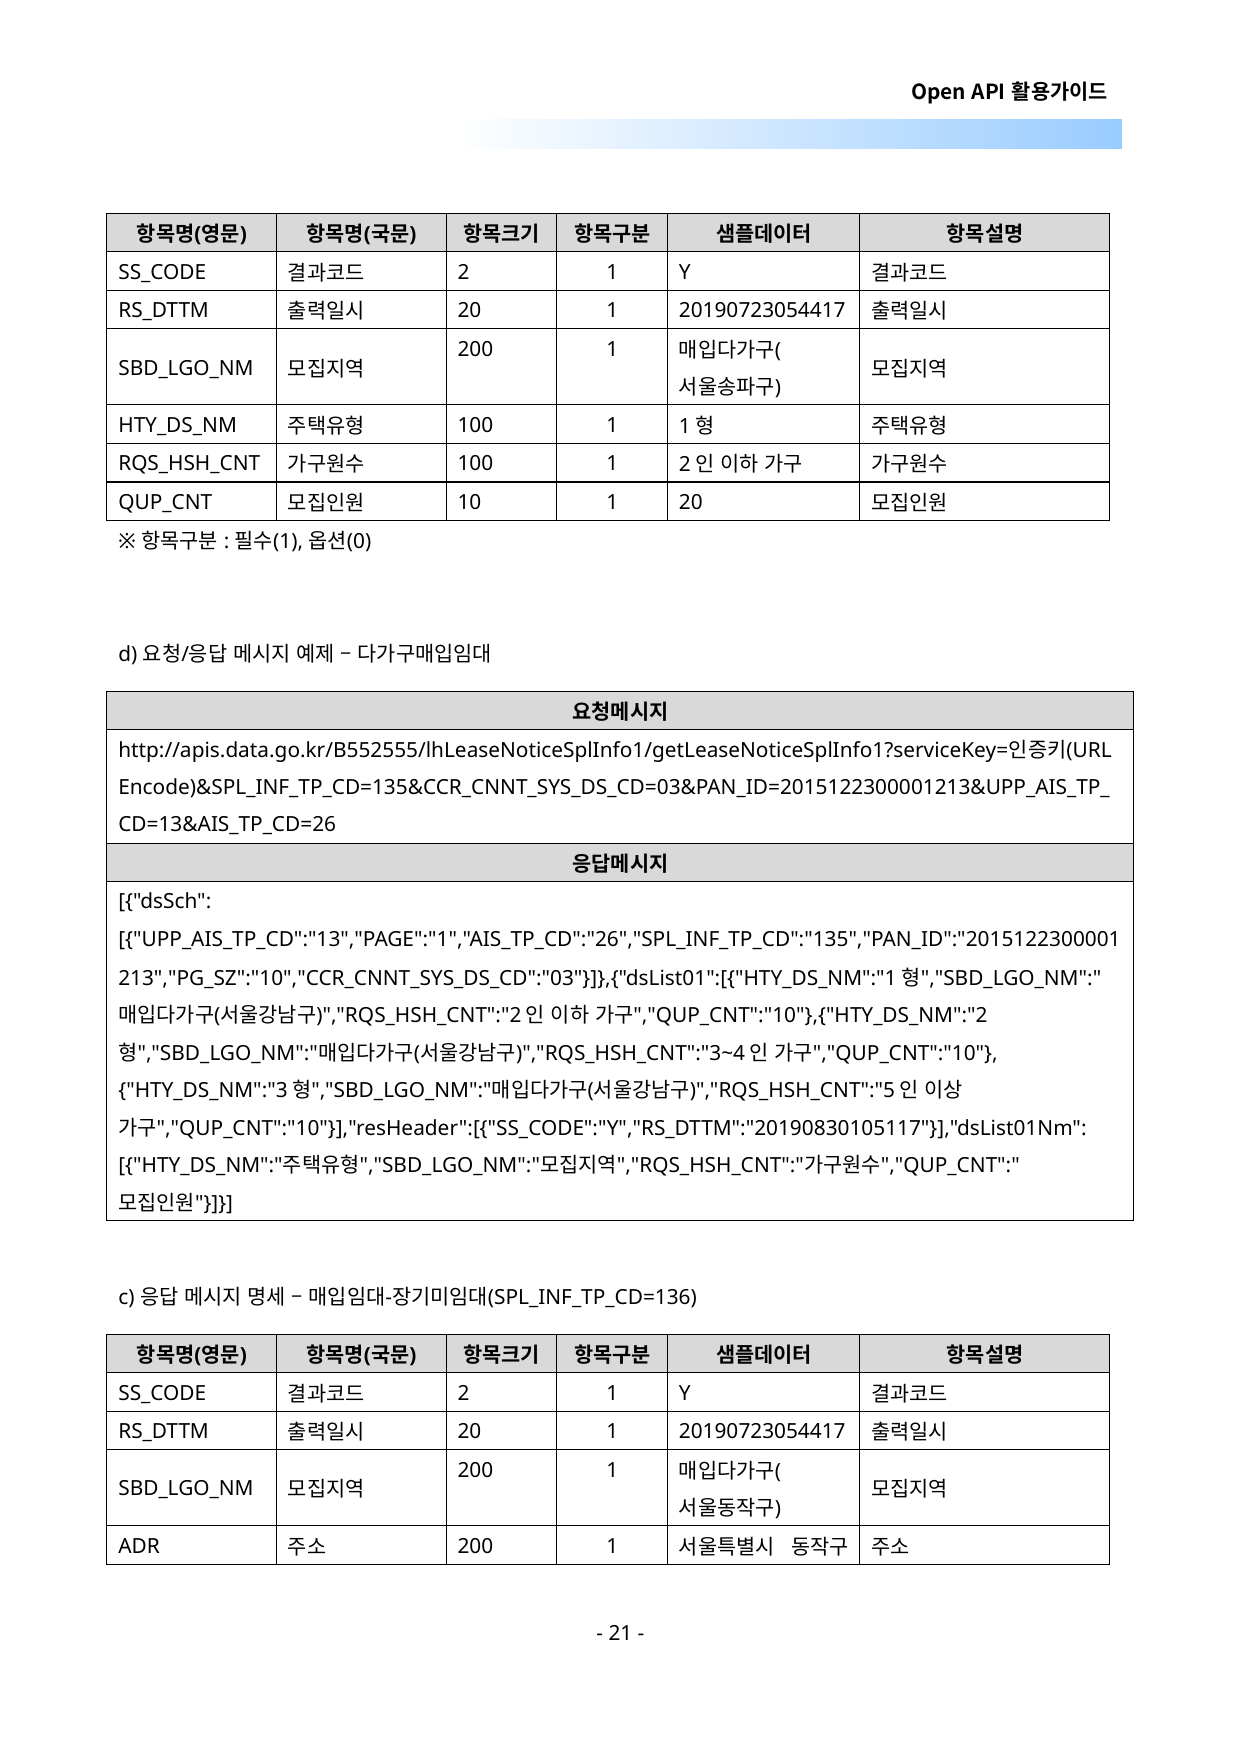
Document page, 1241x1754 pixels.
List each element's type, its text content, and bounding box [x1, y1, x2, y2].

table_cell 모집인원 [860, 483, 1109, 520]
table_cell 출력일시 [860, 291, 1109, 328]
table_cell 1 [557, 1412, 667, 1449]
table_cell 모집인원 [277, 483, 446, 520]
table_header 항목구분 [557, 1335, 667, 1372]
table_cell 출력일시 [277, 291, 446, 328]
table_header 항목설명 [860, 1335, 1109, 1372]
table_cell 20 [447, 291, 556, 328]
table_cell Y [668, 252, 859, 290]
table_cell 결과코드 [860, 1373, 1109, 1411]
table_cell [668, 1526, 859, 1564]
table_header 항목구분 [557, 214, 667, 251]
table_cell 1 [557, 291, 667, 328]
table_header 요청메시지 [107, 692, 1133, 729]
table_cell 매입다가구(서울송파구) [668, 329, 859, 404]
table_header 항목명(국문) [277, 1335, 446, 1372]
table_header 항목크기 [447, 1335, 556, 1372]
table_cell 1 [557, 1450, 667, 1525]
table_cell RQS_HSH_CNT [107, 444, 276, 481]
table_cell 1 [557, 405, 667, 443]
table_cell 주택유형 [277, 405, 446, 443]
table_cell 결과코드 [277, 1373, 446, 1411]
table_cell 출력일시 [277, 1412, 446, 1449]
table_cell Y [668, 1373, 859, 1411]
table_cell SBD_LGO_NM [107, 1450, 276, 1525]
table_cell 응답메시지 [107, 844, 1133, 881]
table_cell RS_DTTM [107, 291, 276, 328]
table_cell 1형 [668, 405, 859, 443]
table_cell 모집지역 [860, 329, 1109, 404]
table_cell 20 [447, 1412, 556, 1449]
table_cell 2인 이하 가구 [668, 444, 859, 481]
table_cell 가구원수 [277, 444, 446, 481]
table_cell http://apis.data.go.kr/B552555/lhLeaseNoticeSplInfo1/getLeaseNoticeSplInfo1?serviceKey=인증키(URL Encode)&SPL_INF_TP_CD=135&CCR_CNNT_SYS_DS_CD=03&PAN_ID=2015122300001213&UPP_AIS_TP_CD=13&AIS_TP_CD=26 [107, 730, 1133, 843]
table_cell 모집지역 [277, 1450, 446, 1525]
table_cell 결과코드 [860, 252, 1109, 290]
table_header 항목크기 [447, 214, 556, 251]
table_cell SBD_LGO_NM [107, 329, 276, 404]
table_cell 200 [447, 329, 556, 404]
text c) 응답 메시지 명세 – 매입임대-장기미임대(SPL_INF_TP_CD=136) [118, 1277, 1122, 1314]
table_cell 주소 [277, 1526, 446, 1564]
table_header 항목명(국문) [277, 214, 446, 251]
table_cell 1 [557, 444, 667, 481]
table_cell 모집지역 [277, 329, 446, 404]
table_cell 20190723054417 [668, 291, 859, 328]
table_cell RS_DTTM [107, 1412, 276, 1449]
table_cell 20190723054417 [668, 1412, 859, 1449]
table_cell 200 [447, 1526, 556, 1564]
table_cell 100 [447, 444, 556, 481]
table_cell 1 [557, 252, 667, 290]
table_cell [{"dsSch":[{"UPP_AIS_TP_CD":"13","PAGE":"1","AIS_TP_CD":"26","SPL_INF_TP_CD":"135","PAN_ID":"2015122300001213","PG_SZ":"10","CCR_CNNT_SYS_DS_CD":"03"}]},{"dsList01":[{"HTY_DS_NM":"1형","SBD_LGO_NM":"매입다가구(서울강남구)","RQS_HSH_CNT":"2인 이하 가구","QUP_CNT":"10"},{"HTY_DS_NM":"2형","SBD_LGO_NM":"매입다가구(서울강남구)","RQS_HSH_CNT":"3~4인 가구","QUP_CNT":"10"},{"HTY_DS_NM":"3형","SBD_LGO_NM":"매입다가구(서울강남구)","RQS_HSH_CNT":"5인 이상 가구","QUP_CNT":"10"}],"resHeader":[{"SS_CODE":"Y","RS_DTTM":"20190830105117"}],"dsList01Nm":[{"HTY_DS_NM":"주택유형","SBD_LGO_NM":"모집지역","RQS_HSH_CNT":"가구원수","QUP_CNT":"모집인원"}]}] [107, 882, 1133, 1220]
table_cell 1 [557, 1526, 667, 1564]
table_cell 1 [557, 483, 667, 520]
table_cell 결과코드 [277, 252, 446, 290]
text ※ 항목구분 : 필수(1), 옵션(0) [118, 521, 1122, 558]
table_cell 모집지역 [860, 1450, 1109, 1525]
table_header 항목설명 [860, 214, 1109, 251]
table_cell 20 [668, 483, 859, 520]
table_cell ADR [107, 1526, 276, 1564]
table_cell 주소 [860, 1526, 1109, 1564]
table_cell 가구원수 [860, 444, 1109, 481]
table_cell 출력일시 [860, 1412, 1109, 1449]
table_cell 주택유형 [860, 405, 1109, 443]
table_cell 10 [447, 483, 556, 520]
table_cell 200 [447, 1450, 556, 1525]
table_cell 1 [557, 1373, 667, 1411]
table_header 항목명(영문) [107, 214, 276, 251]
text d) 요청/응답 메시지 예제 – 다가구매입임대 [118, 634, 1122, 671]
table_cell SS_CODE [107, 1373, 276, 1411]
table_cell 매입다가구(서울동작구) [668, 1450, 859, 1525]
table_cell 2 [447, 252, 556, 290]
table_cell 1 [557, 329, 667, 404]
table_cell 2 [447, 1373, 556, 1411]
table_header 항목명(영문) [107, 1335, 276, 1372]
table_header 샘플데이터 [668, 1335, 859, 1372]
table_header 샘플데이터 [668, 214, 859, 251]
table_cell SS_CODE [107, 252, 276, 290]
table_cell QUP_CNT [107, 483, 276, 520]
table_cell HTY_DS_NM [107, 405, 276, 443]
table_cell 100 [447, 405, 556, 443]
